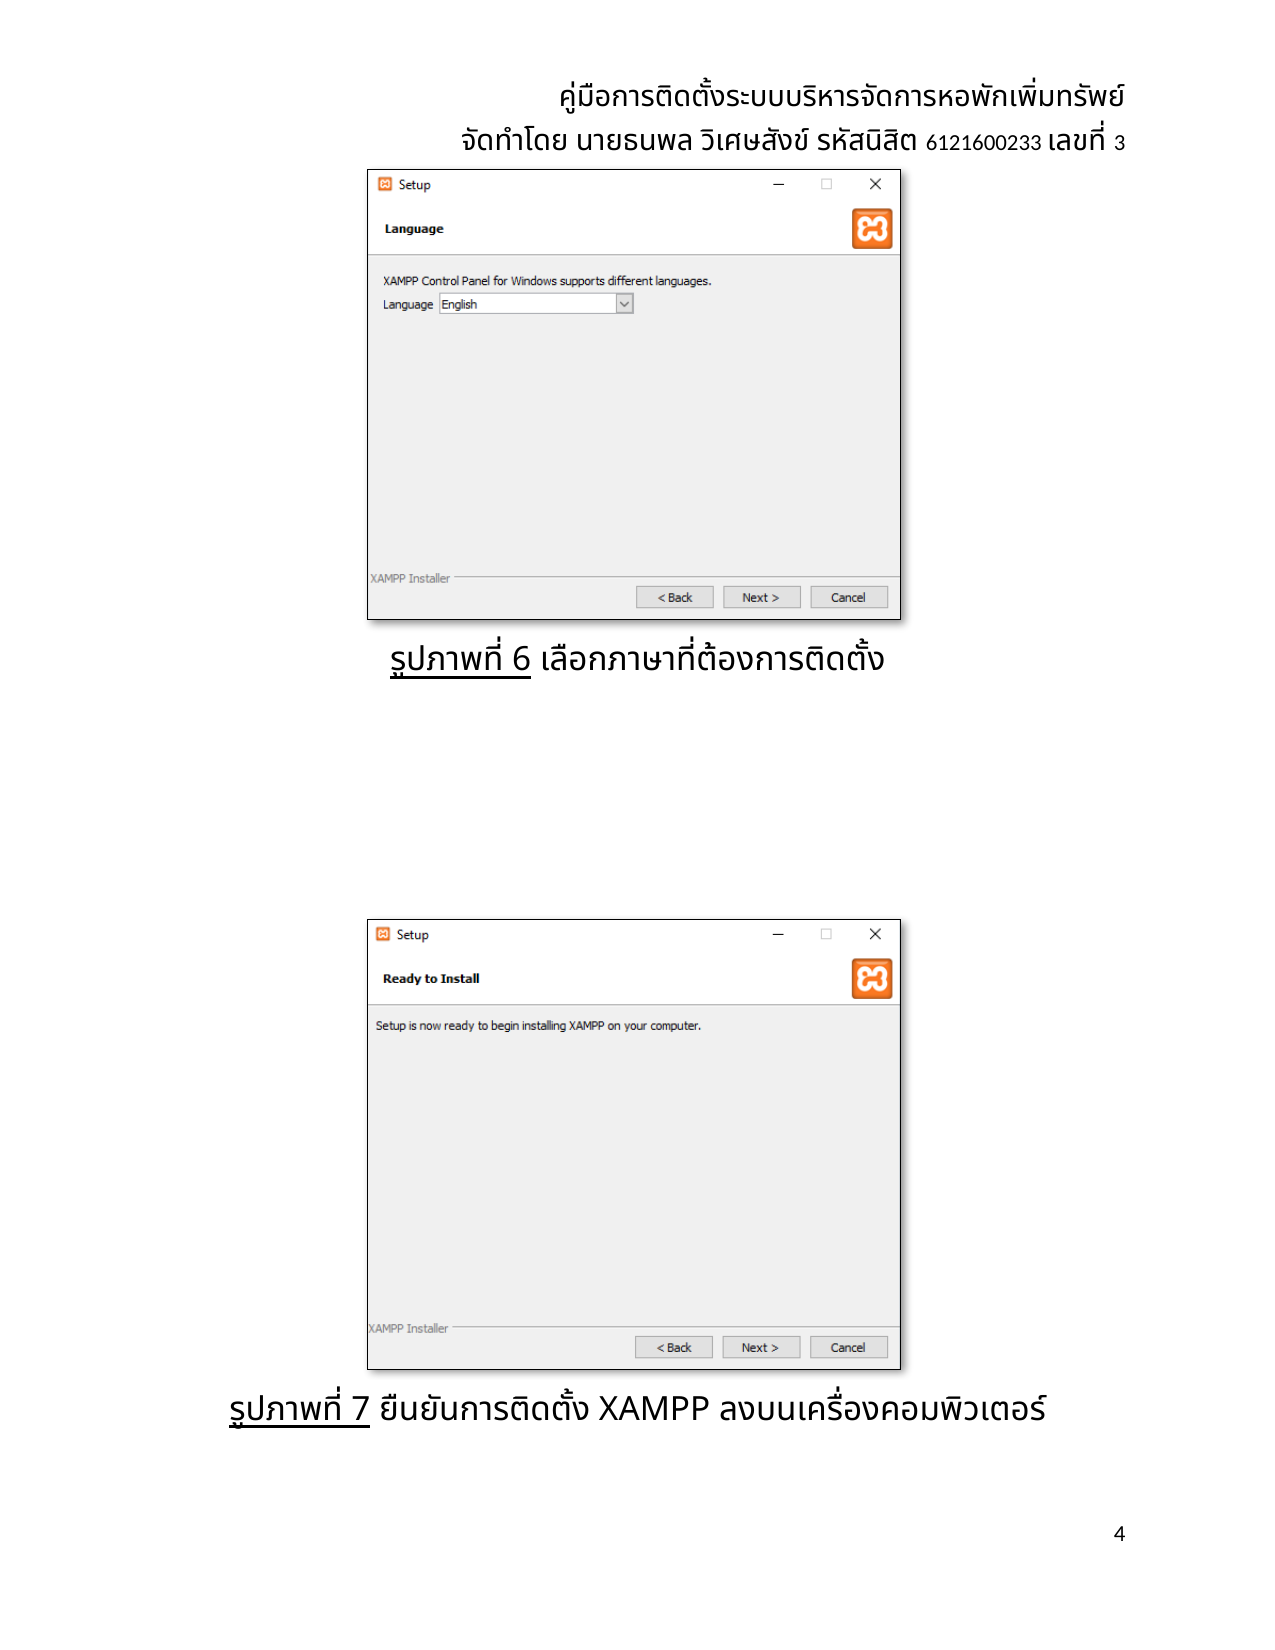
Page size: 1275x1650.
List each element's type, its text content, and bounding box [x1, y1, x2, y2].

list รูปภาพที่ 7 ยืนยันการติดตั้ง XAMPP ลงบนเครื่องคอมพิวเตอร์ [150, 1385, 1125, 1436]
list รูปภาพที่ 6 เลือกภาษาที่ต้องการติดตั้ง [150, 635, 1125, 686]
picture [368, 920, 900, 1369]
picture [368, 170, 900, 619]
